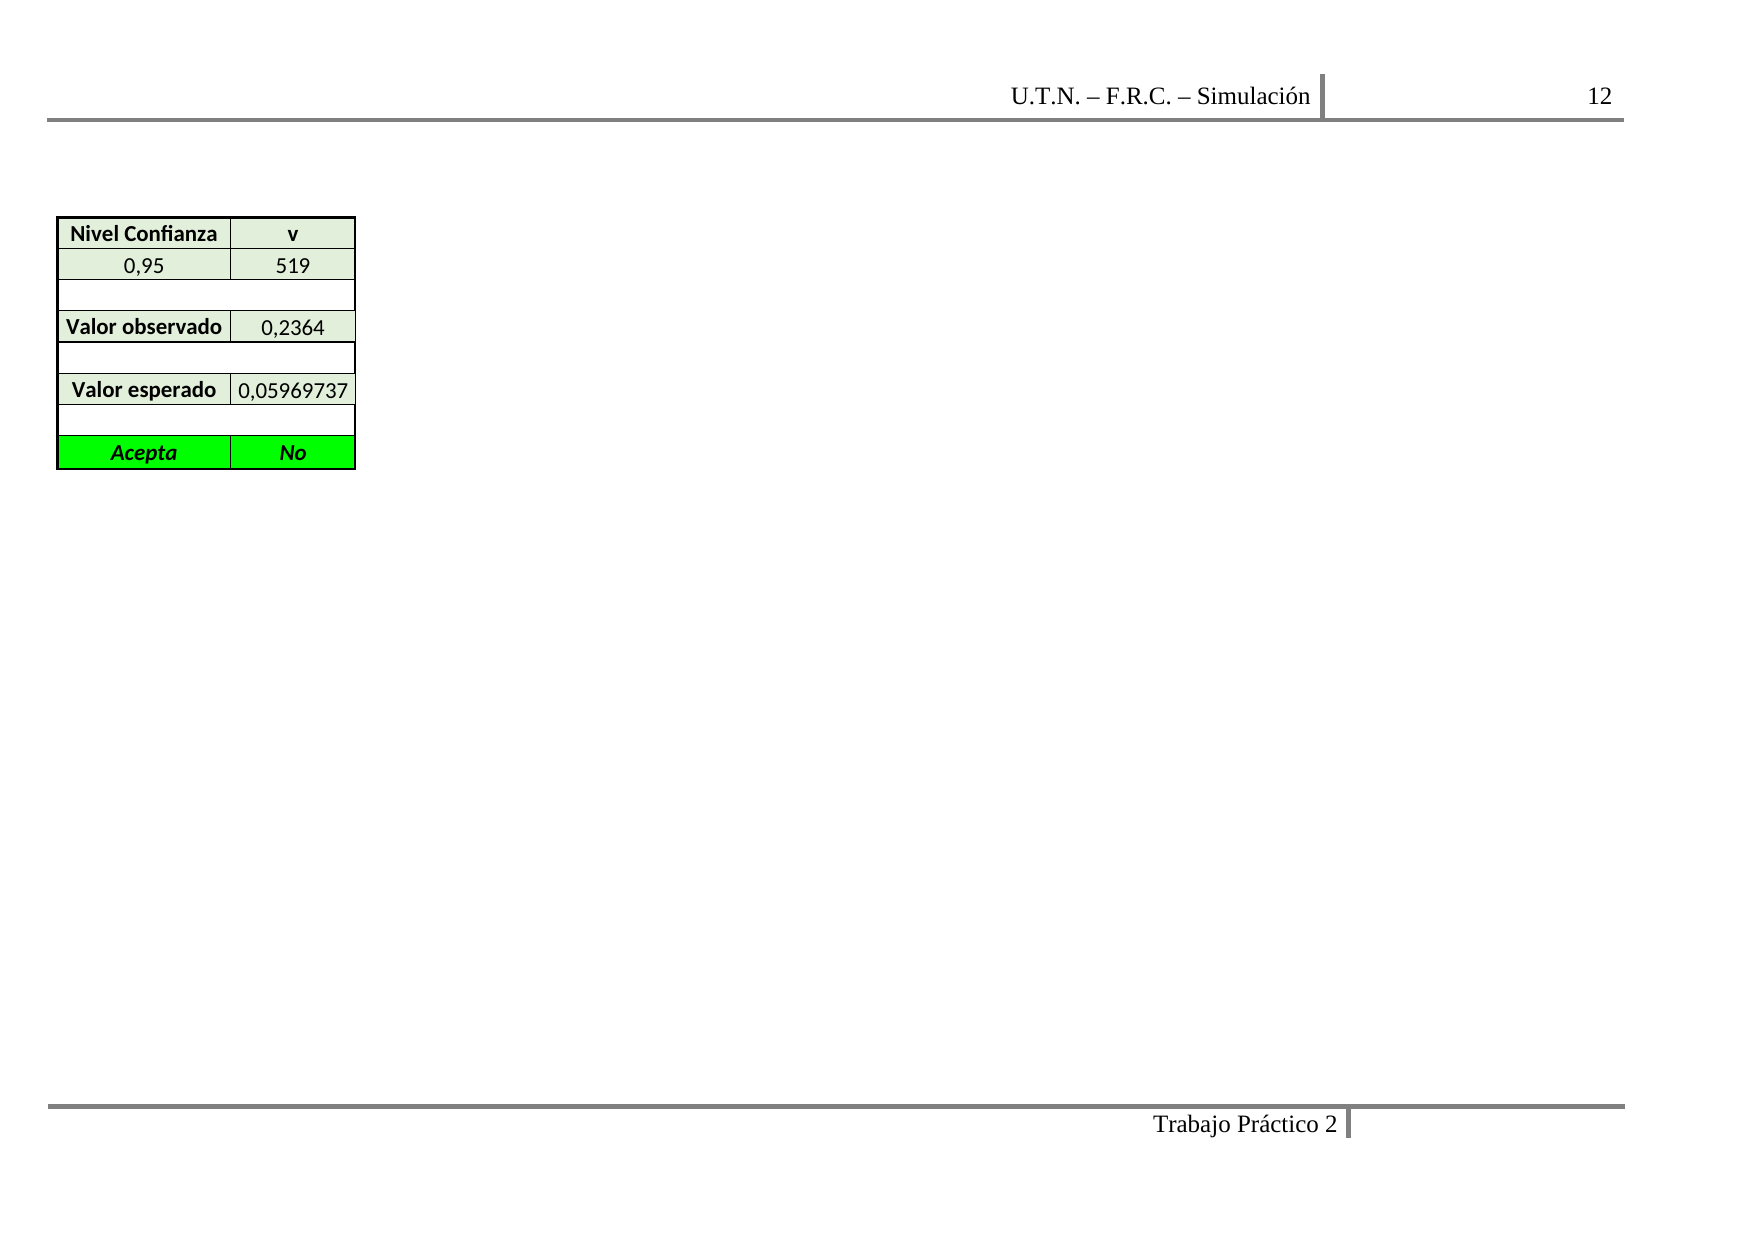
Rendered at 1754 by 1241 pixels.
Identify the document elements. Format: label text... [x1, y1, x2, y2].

table_cell [59, 343, 230, 373]
table_cell [59, 405, 230, 435]
table_cell 0,05969737 [231, 374, 355, 404]
table_cell [230, 343, 354, 373]
table_cell 0,2364 [231, 311, 355, 341]
table_cell Valor observado [59, 311, 230, 341]
table_cell [230, 280, 354, 310]
table_cell 519 [231, 249, 354, 279]
table_header v [231, 219, 354, 248]
table_cell [59, 280, 230, 310]
table_cell No [231, 436, 354, 468]
table_cell [230, 405, 354, 435]
table_cell Acepta [59, 436, 230, 468]
table_cell Valor esperado [59, 374, 230, 404]
table_cell 0,95 [59, 249, 230, 279]
table_header Nivel Confianza [59, 219, 230, 248]
